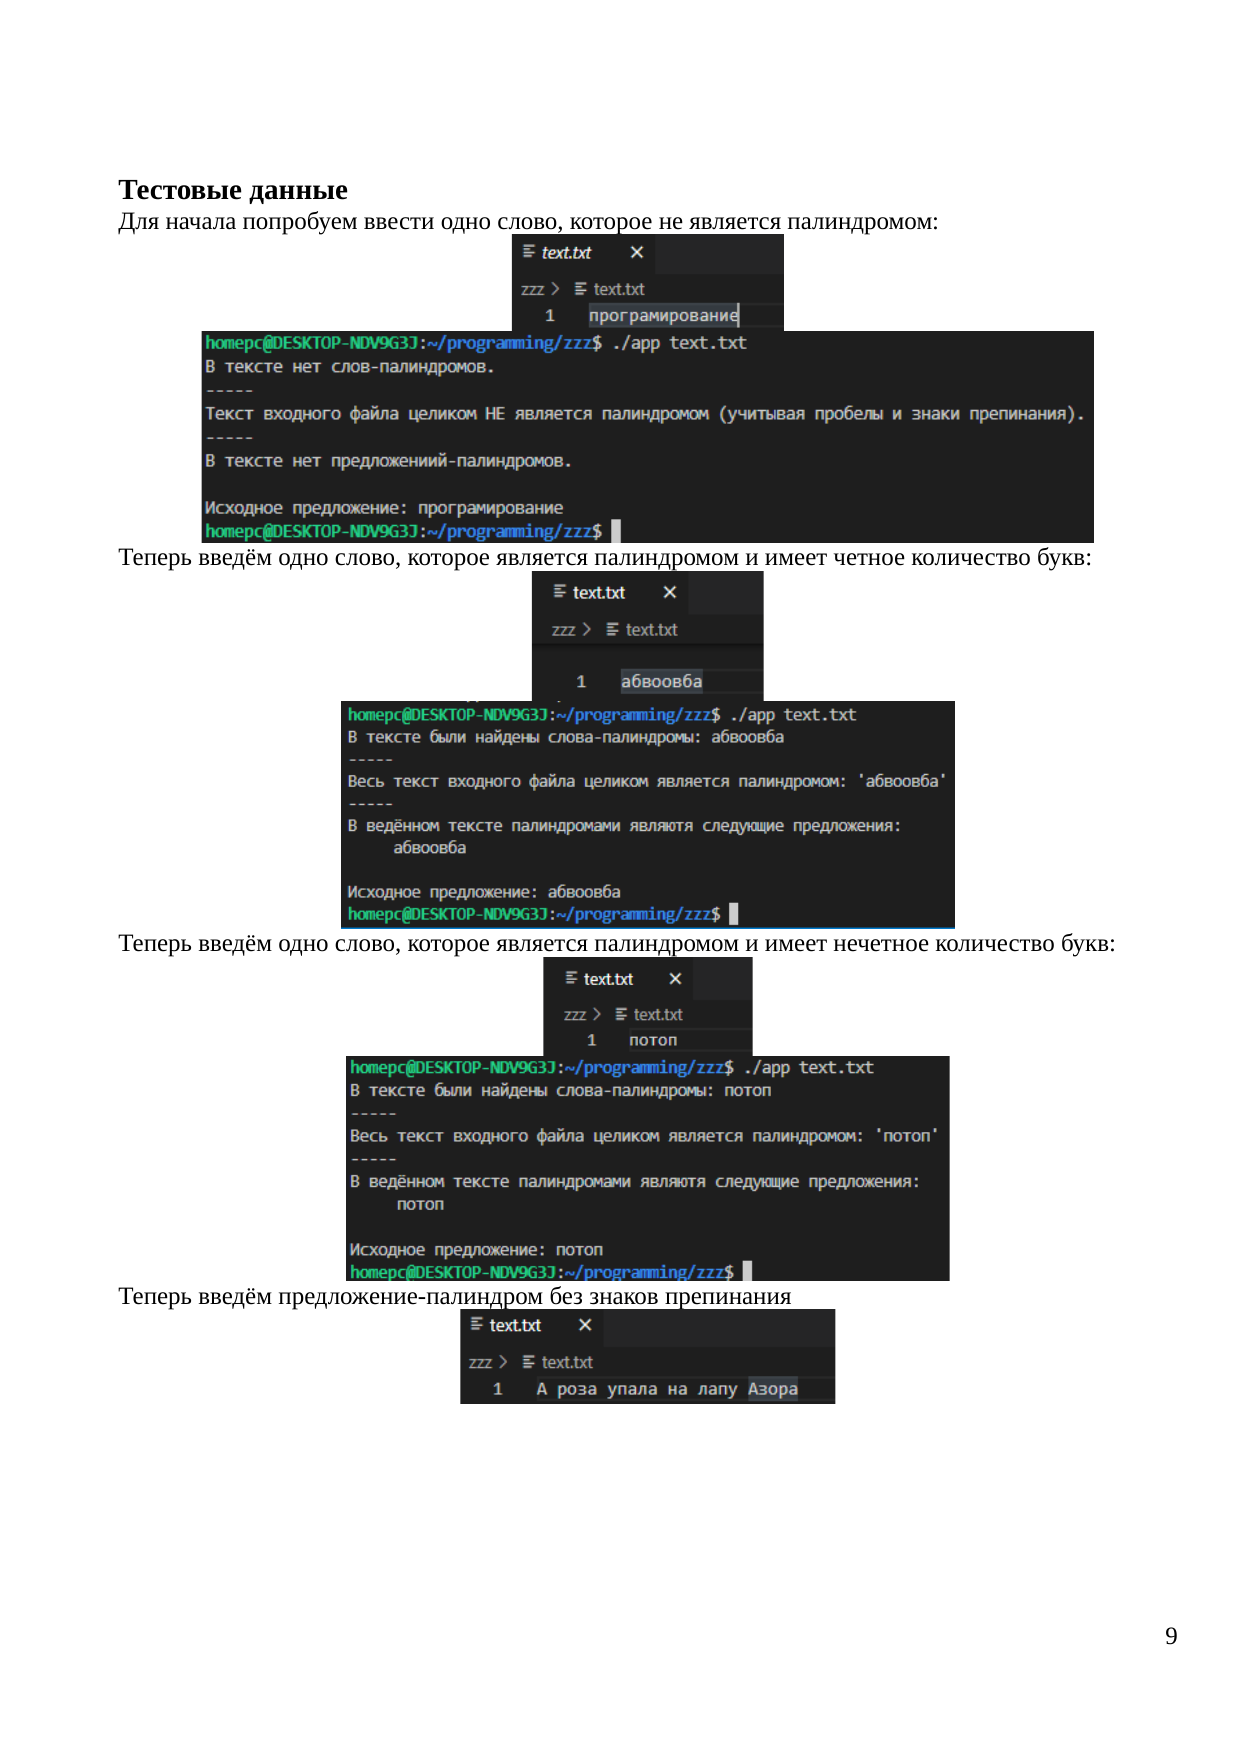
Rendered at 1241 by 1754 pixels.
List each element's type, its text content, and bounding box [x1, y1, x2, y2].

subtitle Тестовые данные [118, 172, 1178, 206]
text Теперь введём предложение-палиндром без знаков препинания [118, 1281, 1178, 1310]
text Теперь введём одно слово, которое является палиндромом и имеет четное количество букв: [118, 542, 1178, 571]
text Для начала попробуем ввести одно слово, которое не является палиндромом: [118, 206, 1178, 234]
picture [346, 957, 950, 1281]
text Теперь введём одно слово, которое является палиндромом и имеет нечетное количество букв: [118, 928, 1178, 957]
picture [341, 571, 955, 929]
picture [460, 1309, 836, 1404]
picture [201, 234, 1094, 543]
